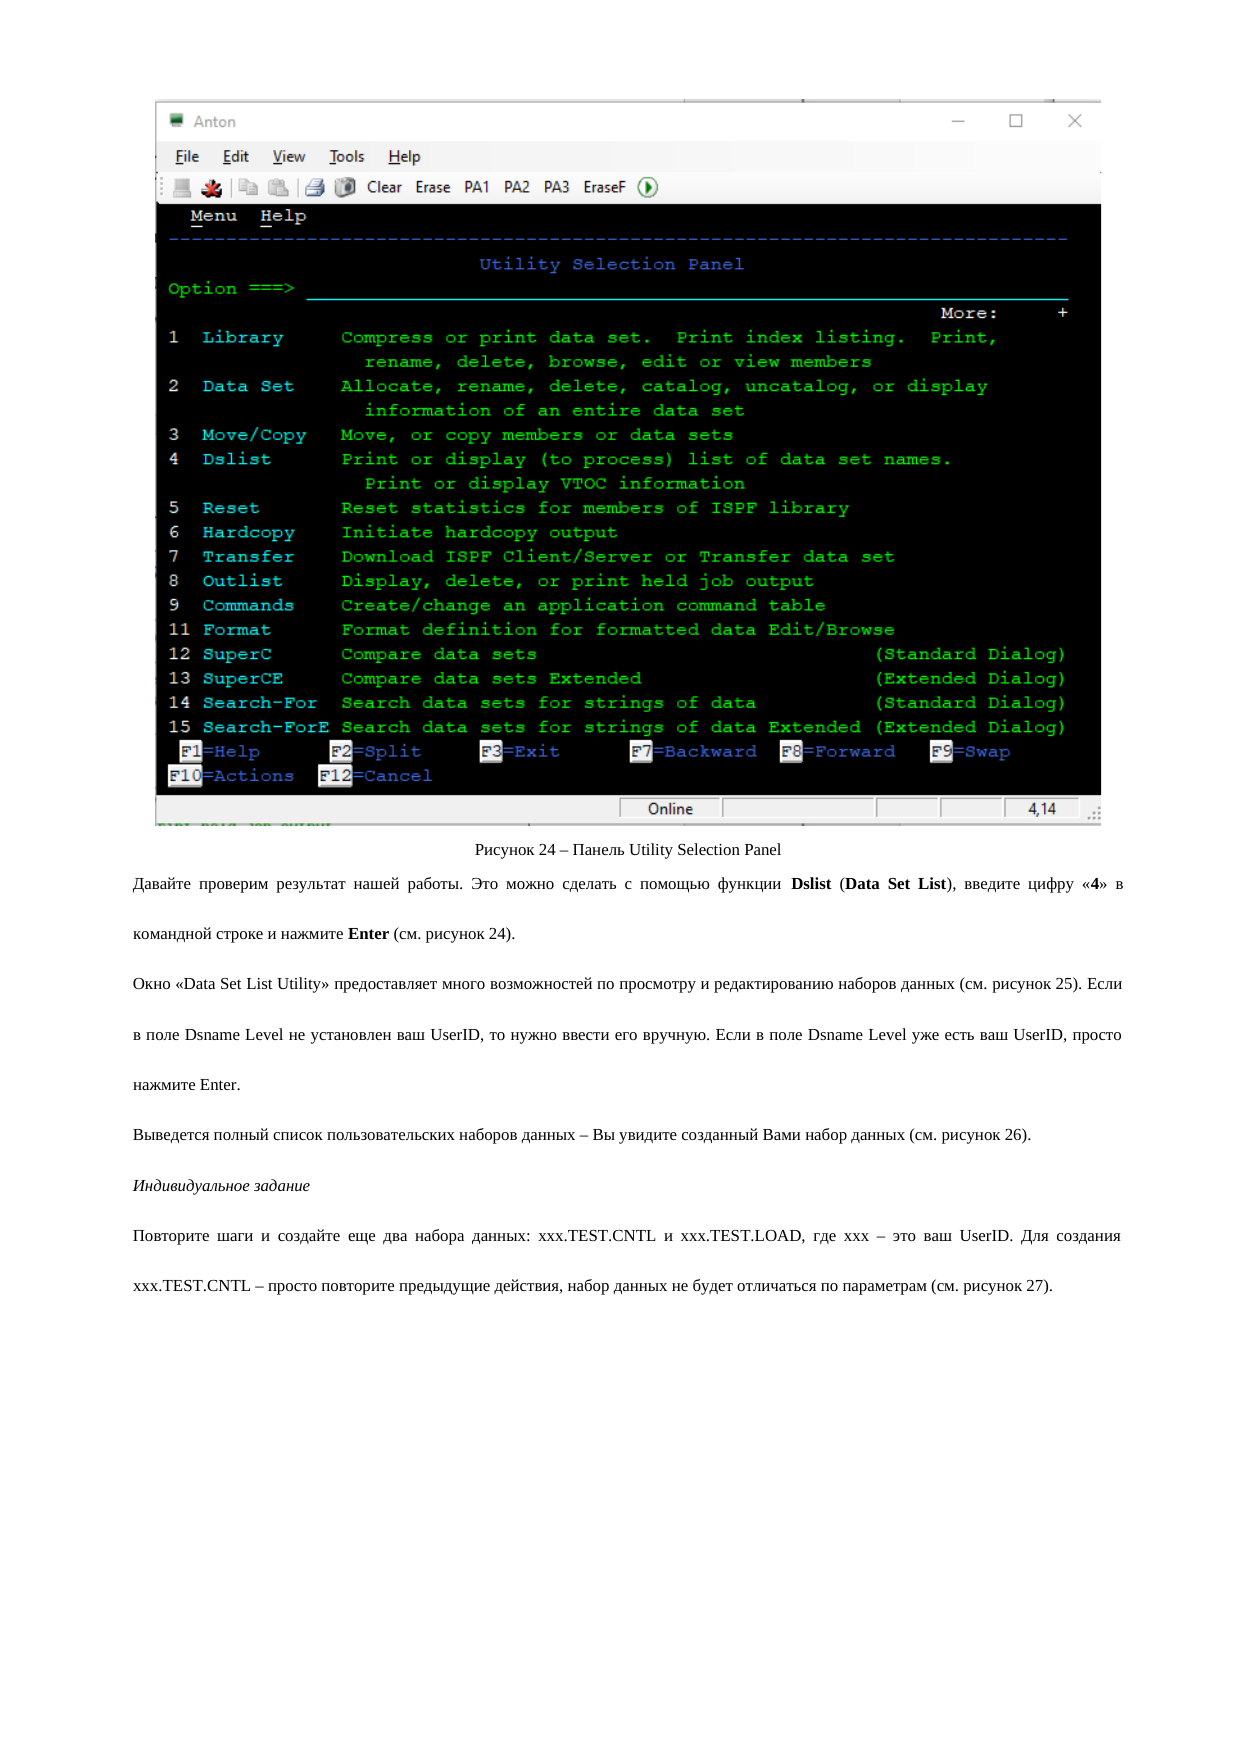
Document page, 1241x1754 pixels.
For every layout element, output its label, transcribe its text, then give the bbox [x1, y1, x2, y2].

text Окно «Data Set List Utility» предоставляет много возможностей по просмотру и редактированию наборов данных (см. рисунок 25). Если в поле Dsname Level не установлен ваш UserID, то нужно ввести его вручную. Если в поле Dsname Level уже есть ваш UserID, просто нажмите Enter. [133, 960, 1123, 1094]
text Повторите шаги и создайте еще два набора данных: xxx.TEST.CNTL и xxx.TEST.LOAD, где xxx – это ваш UserID. Для создания xxx.TEST.CNTL – просто повторите предыдущие действия, набор данных не будет отличаться по параметрам (см. рисунок 27). [133, 1212, 1123, 1295]
picture [155, 99, 1102, 826]
text Рисунок 24 – Панель Utility Selection Panel [133, 826, 1123, 859]
text Давайте проверим результат нашей работы. Это можно сделать с помощью функции Dslist (Data Set List), введите цифру «4» в командной строке и нажмите Enter (см. рисунок 24). [133, 859, 1123, 943]
text Индивидуальное задание [133, 1161, 1123, 1195]
text Выведется полный список пользовательских наборов данных – Вы увидите созданный Вами набор данных (см. рисунок 26). [133, 1111, 1123, 1144]
